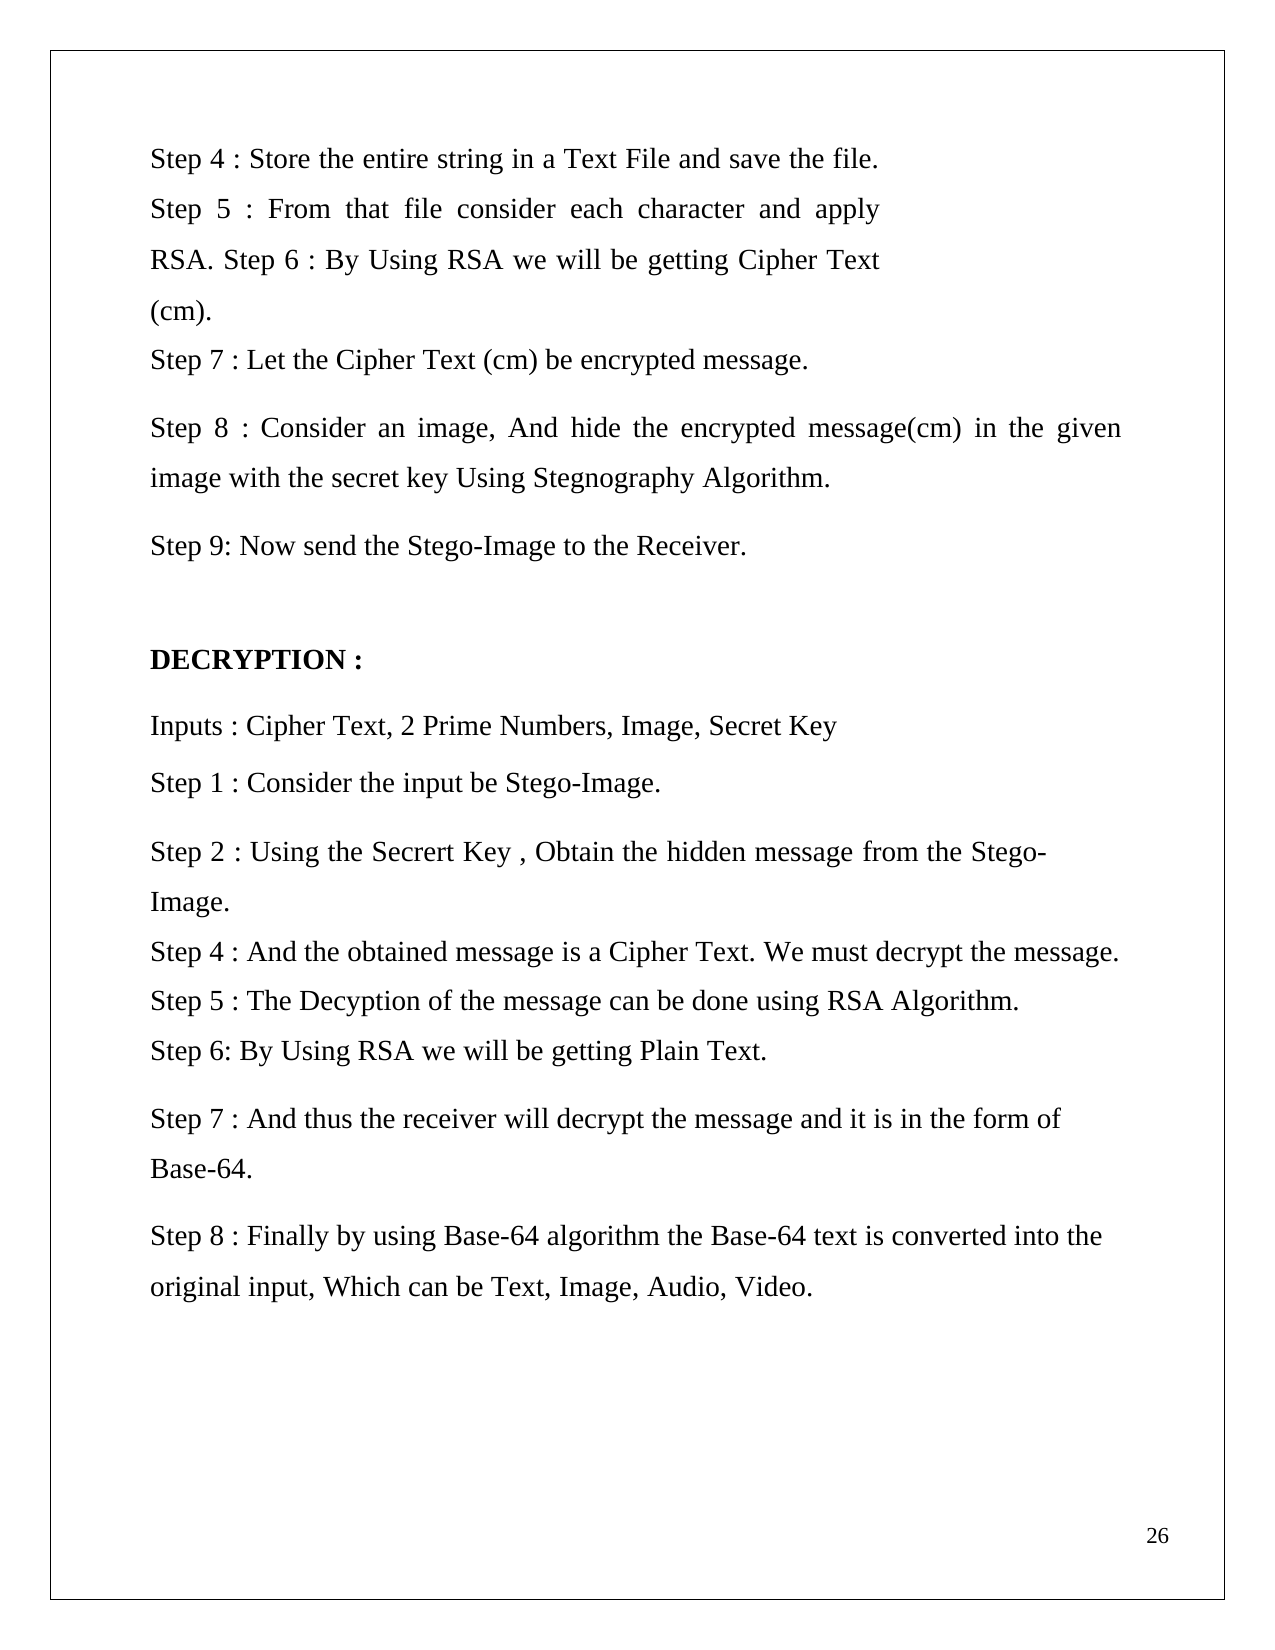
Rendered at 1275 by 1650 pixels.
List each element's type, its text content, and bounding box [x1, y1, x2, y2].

text Step 4 : And the obtained message is a Cipher Text. We must decrypt the message. Step 5 : The Decyption of the message can be done using RSA Algorithm. [150, 934, 1125, 1017]
text Step 6: By Using RSA we will be getting Plain Text. [150, 1033, 1181, 1067]
text Step 8 : Consider an image, And hide the encrypted message(cm) in the given image with the secret key Using Stegnography Algorithm. [150, 410, 1181, 494]
text Step 7 : And thus the receiver will decrypt the message and it is in the form of Base-64. [150, 1101, 1062, 1185]
text Step 7 : Let the Cipher Text (cm) be encrypted message. [150, 343, 1181, 376]
text Step 9: Now send the Stego-Image to the Receiver. [150, 528, 1181, 562]
text Step 8 : Finally by using Base-64 algorithm the Base-64 text is converted into the original input, Which can be Text, Image, Audio, Video. [150, 1218, 1181, 1303]
subtitle DECRYPTION : [150, 642, 1181, 676]
text Step 4 : Store the entire string in a Text File and save the file. Step 5 : From that file consider each character and apply RSA. Step 6 : By Using RSA we will be getting Cipher Text (cm). [150, 141, 880, 326]
text Step 2 : Using the Secrert Key , Obtain the hidden message from the Stego- Image. [150, 834, 1125, 917]
text Inputs : Cipher Text, 2 Prime Numbers, Image, Secret Key Step 1 : Consider the input be Stego-Image. [150, 708, 863, 799]
